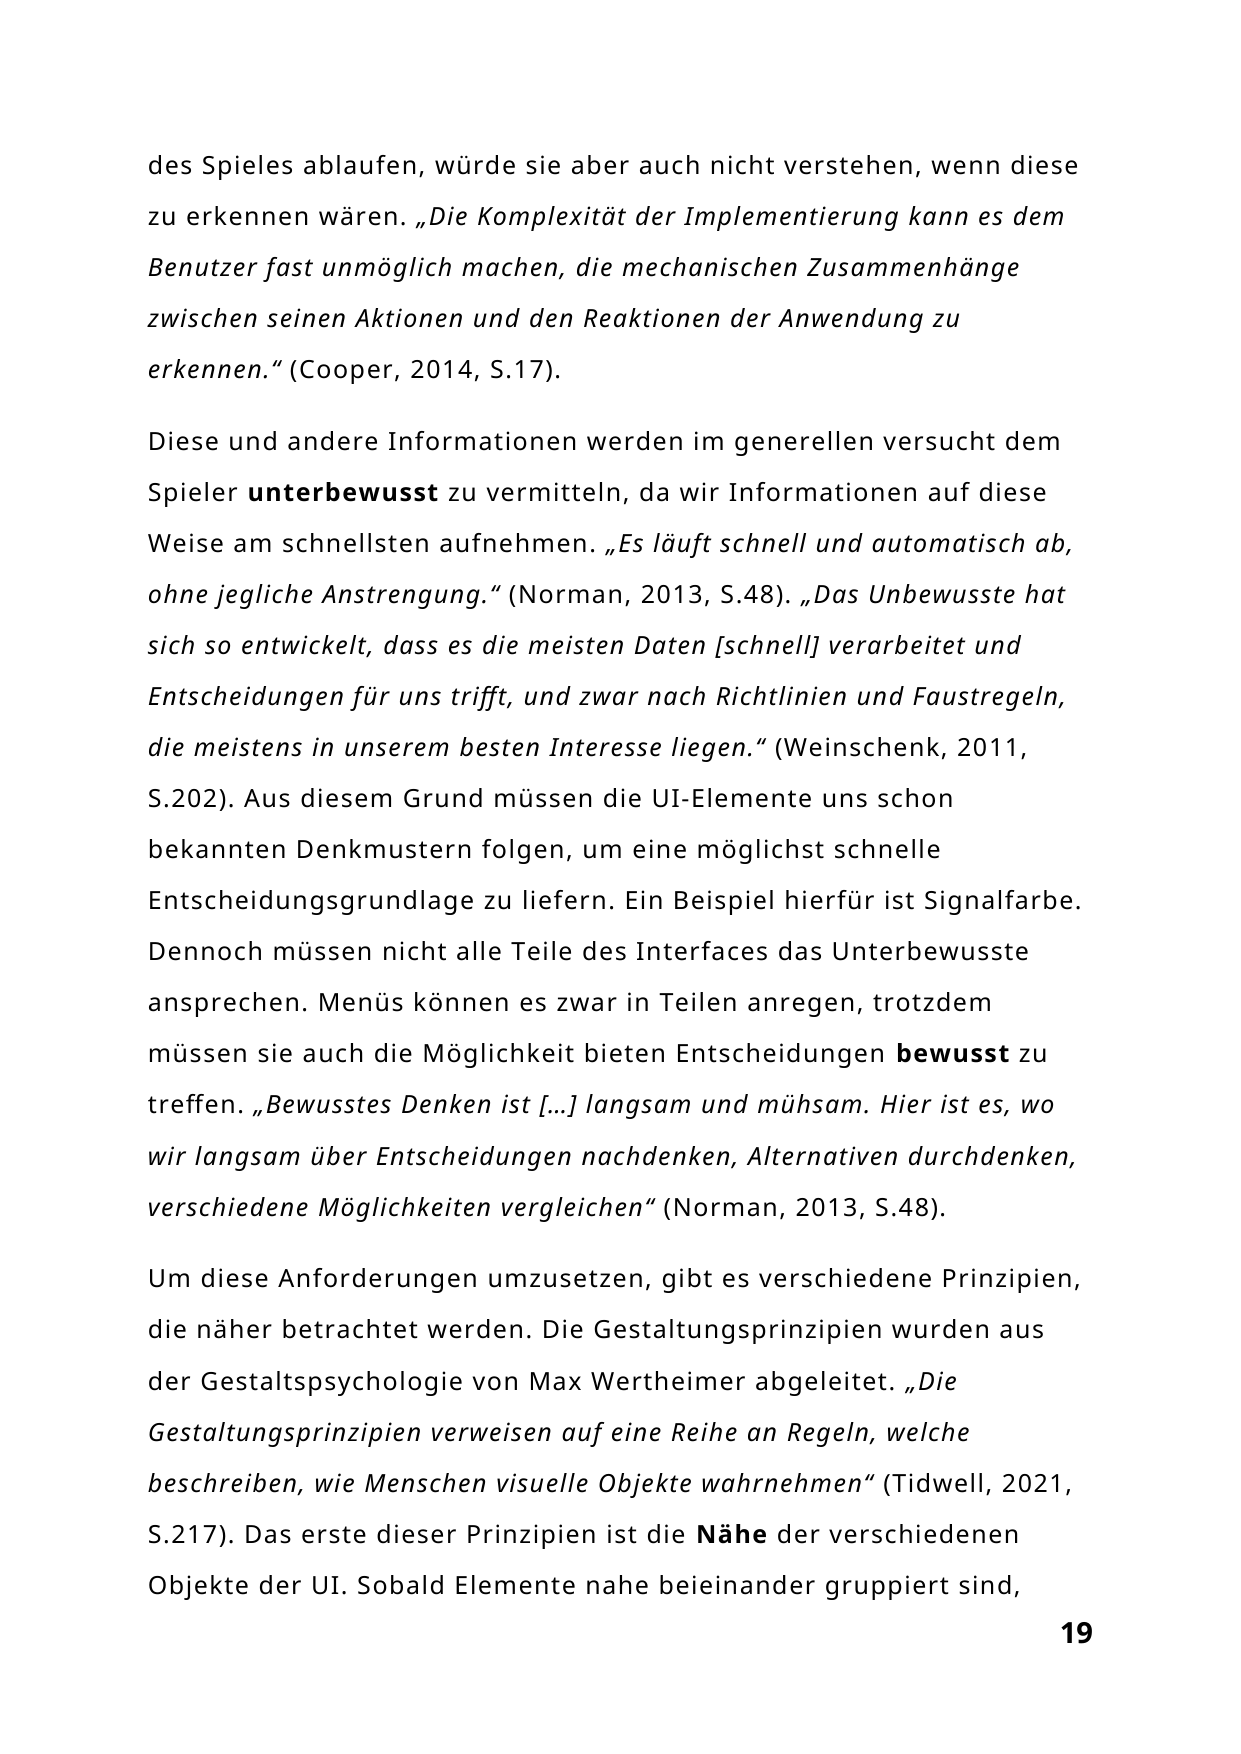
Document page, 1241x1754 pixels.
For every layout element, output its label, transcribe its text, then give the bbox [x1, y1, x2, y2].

text Diese und andere Informationen werden im generellen versucht dem Spieler unterbewusst zu vermitteln, da wir Informationen auf diese Weise am schnellsten aufnehmen. „Es läuft schnell und automatisch ab, ohne jegliche Anstrengung.“ (Norman, 2013, S.48). „Das Unbewusste hat sich so entwickelt, dass es die meisten Daten [schnell] verarbeitet und Entscheidungen für uns trifft, und zwar nach Richtlinien und Faustregeln, die meistens in unserem besten Interesse liegen.“ (Weinschenk, 2011, S.202). Aus diesem Grund müssen die UI-Elemente uns schon bekannten Denkmustern folgen, um eine möglichst schnelle Entscheidungsgrundlage zu liefern. Ein Beispiel hierfür ist Signalfarbe. Dennoch müssen nicht alle Teile des Interfaces das Unterbewusste ansprechen. Menüs können es zwar in Teilen anregen, trotzdem müssen sie auch die Möglichkeit bieten Entscheidungen bewusst zu treffen. „Bewusstes Denken ist […] langsam und mühsam. Hier ist es, wo wir langsam über Entscheidungen nachdenken, Alternativen durchdenken, verschiedene Möglichkeiten vergleichen“ (Norman, 2013, S.48). [148, 424, 1093, 1223]
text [148, 1261, 1093, 1601]
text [148, 148, 1093, 386]
